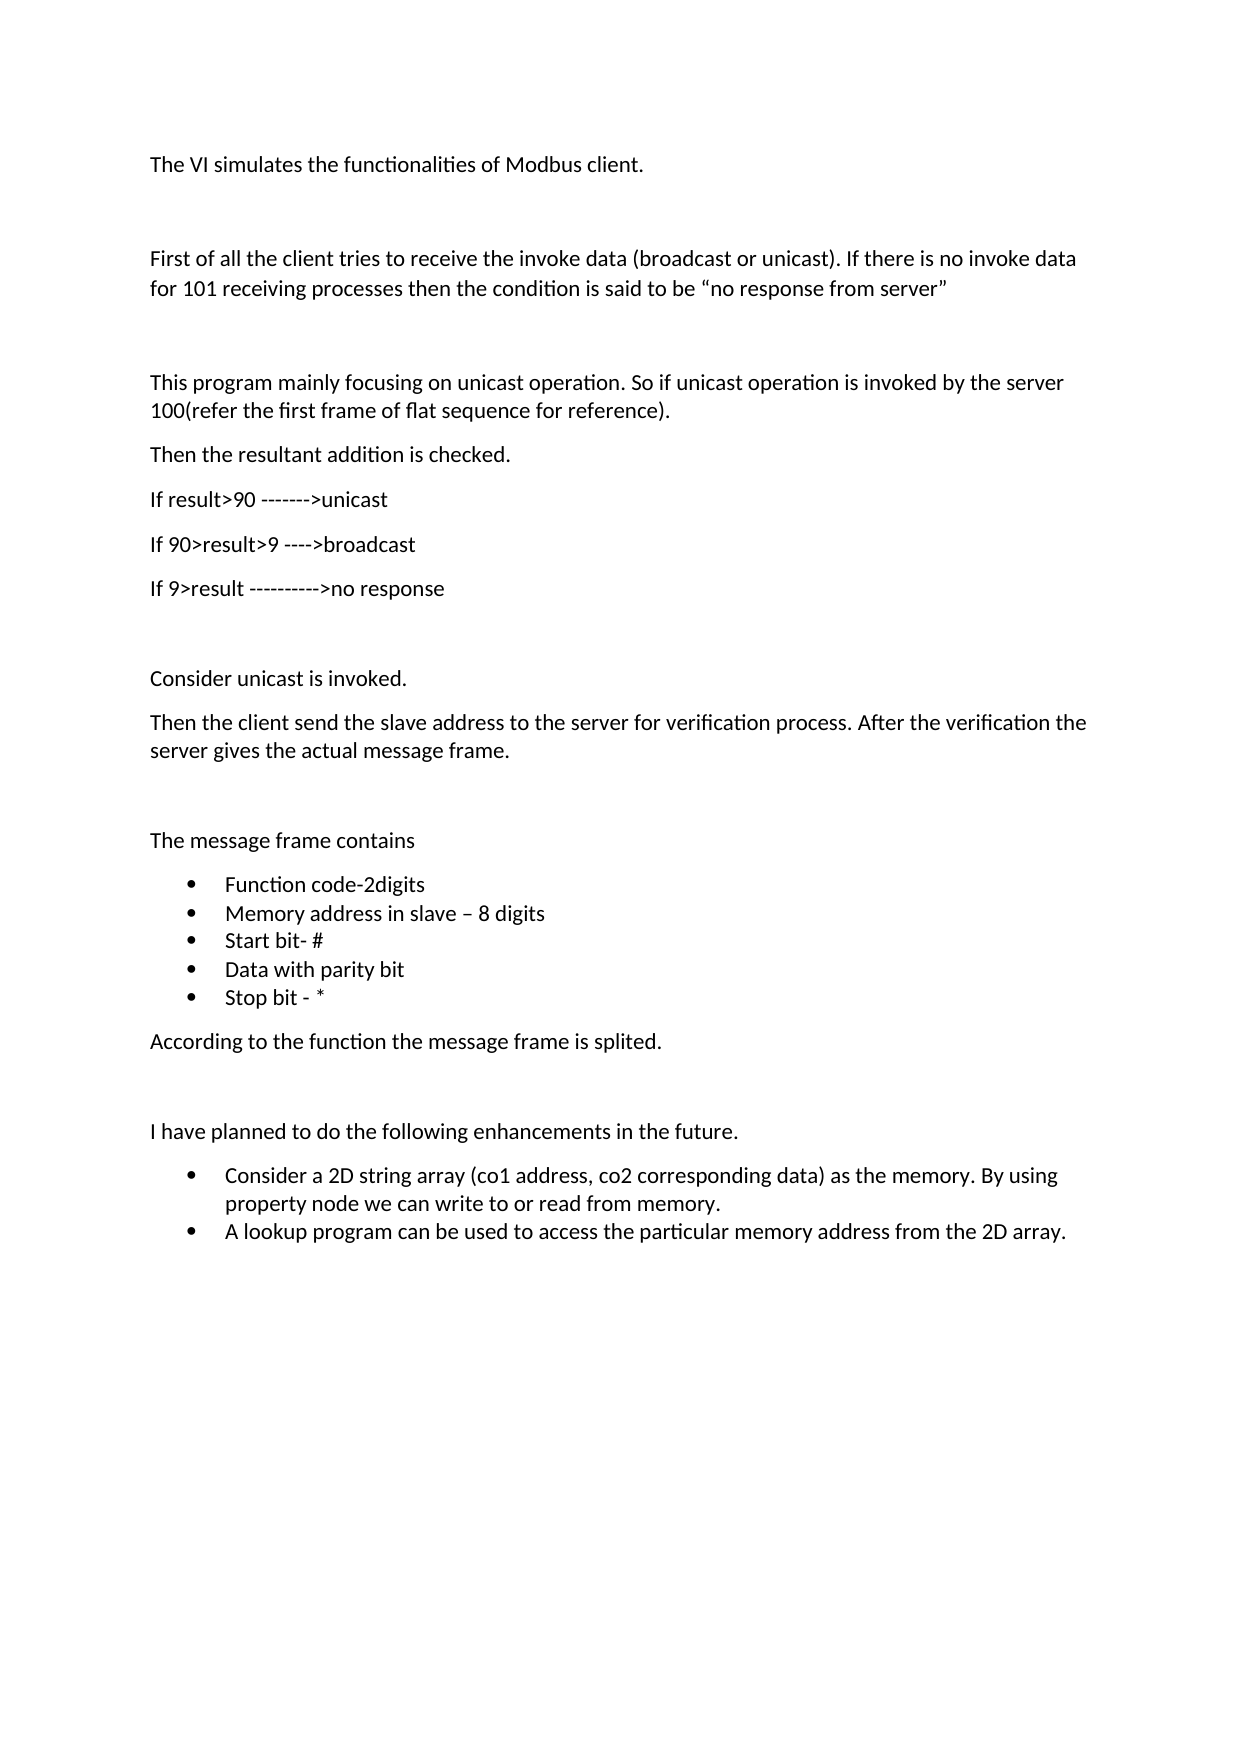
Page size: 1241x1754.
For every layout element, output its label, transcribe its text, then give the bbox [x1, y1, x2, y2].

list Function code-2digits [187, 871, 1090, 899]
text According to the function the message frame is splited. [150, 1027, 1090, 1055]
text First of all the client tries to receive the invoke data (broadcast or unicast). If there is no invoke data for 101 receiving processes then the condition is said to be “no response from server” [150, 244, 1090, 302]
text The message frame contains [150, 826, 1090, 854]
text The VI simulates the functionalities of Modbus client. [150, 150, 1090, 178]
text Consider unicast is invoked. [150, 664, 1090, 692]
list A lookup program can be used to access the particular memory address from the 2D array. [187, 1217, 1090, 1246]
text I have planned to do the following enhancements in the future. [150, 1117, 1090, 1145]
text This program mainly focusing on unicast operation. So if unicast operation is invoked by the server 100(refer the first frame of flat sequence for reference). [150, 368, 1090, 424]
text Then the resultant addition is checked. [150, 440, 1090, 468]
text If 9>result ---------->no response [150, 574, 1090, 602]
list Start bit- # [187, 927, 1090, 955]
list Memory address in slave – 8 digits [187, 899, 1090, 927]
text Then the client send the slave address to the server for verification process. After the verification the server gives the actual message frame. [150, 708, 1090, 764]
list Consider a 2D string array (co1 address, co2 corresponding data) as the memory. By using property node we can write to or read from memory. [187, 1161, 1090, 1217]
text If 90>result>9 ---->broadcast [150, 530, 1090, 558]
list Stop bit - * [187, 983, 1090, 1011]
text If result>90 ------->unicast [150, 485, 1090, 513]
list Data with parity bit [187, 955, 1090, 983]
